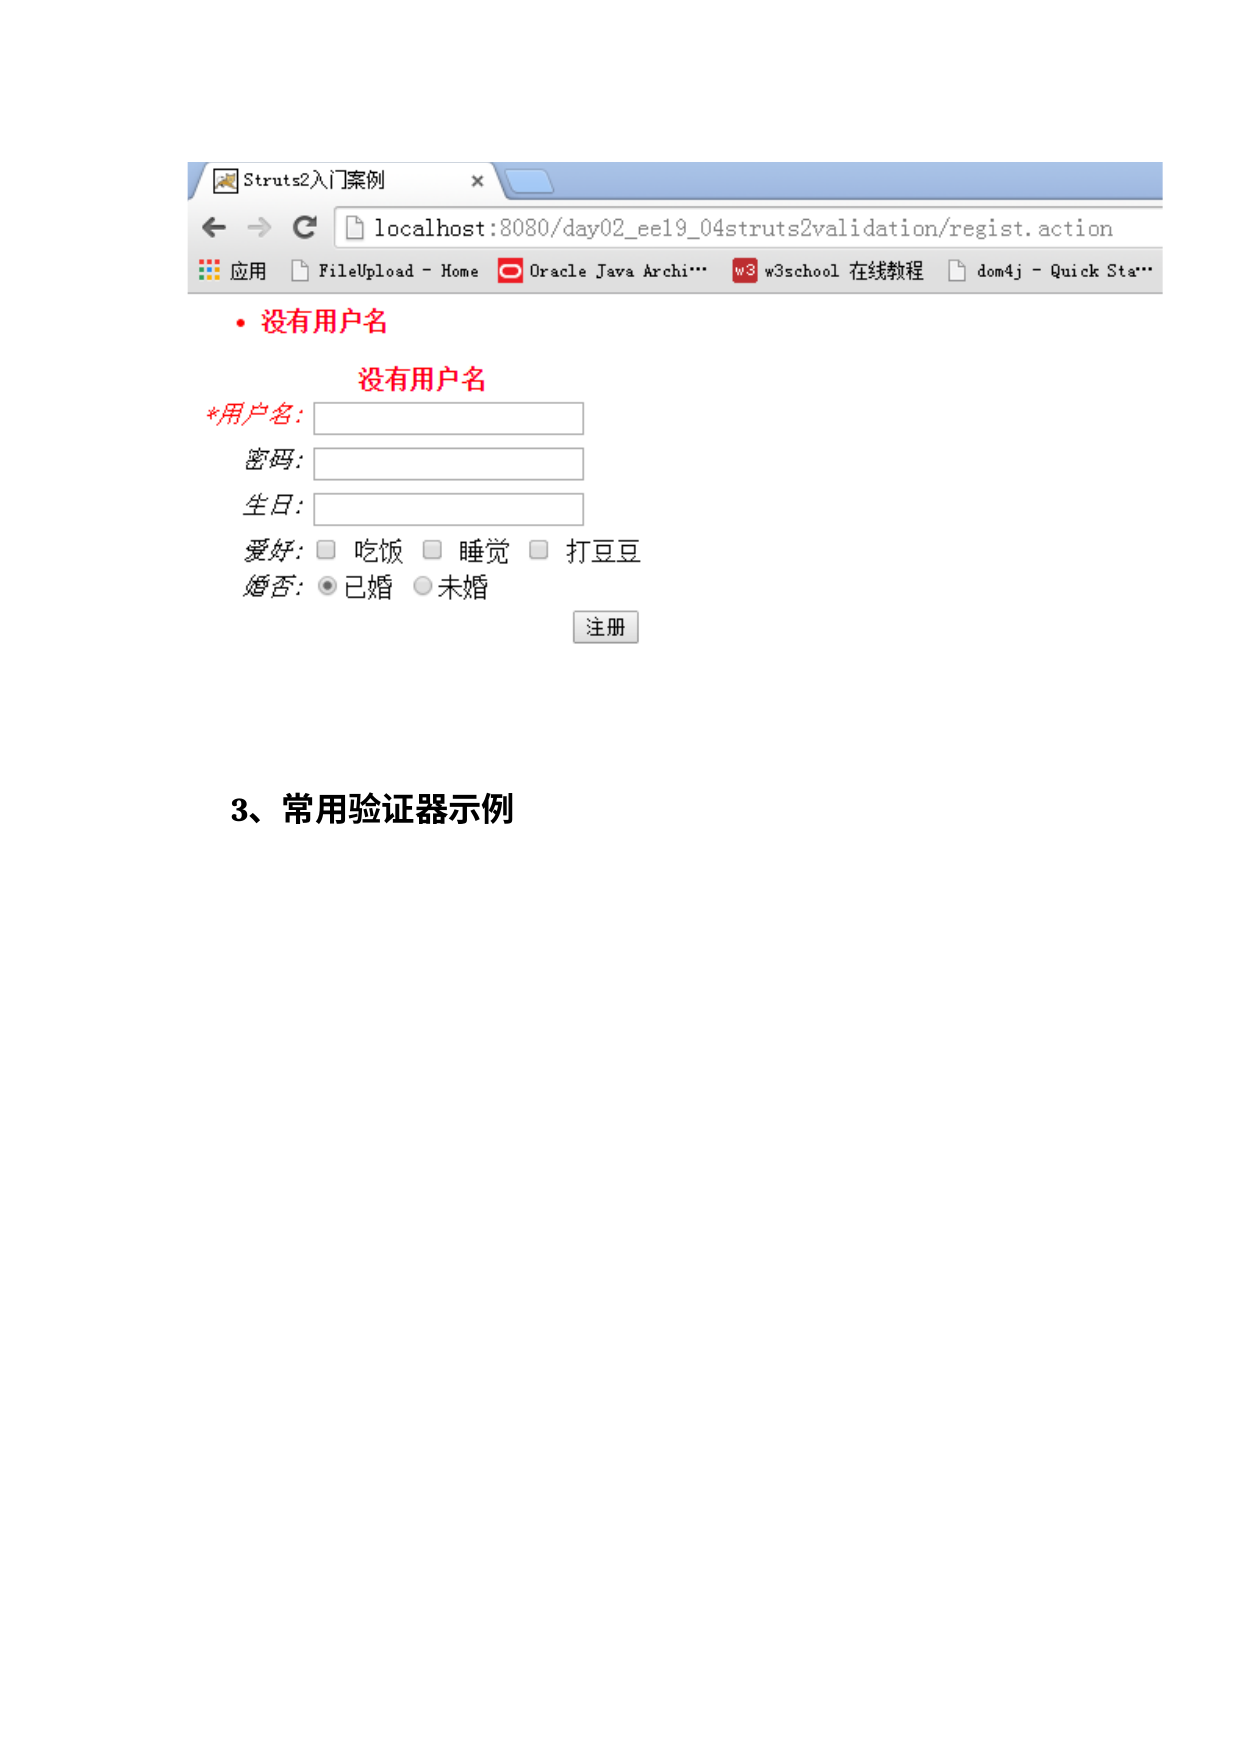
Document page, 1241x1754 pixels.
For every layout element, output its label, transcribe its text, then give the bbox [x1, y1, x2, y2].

picture [187, 162, 1163, 672]
subtitle 3、常用验证器示例 [187, 774, 1053, 839]
